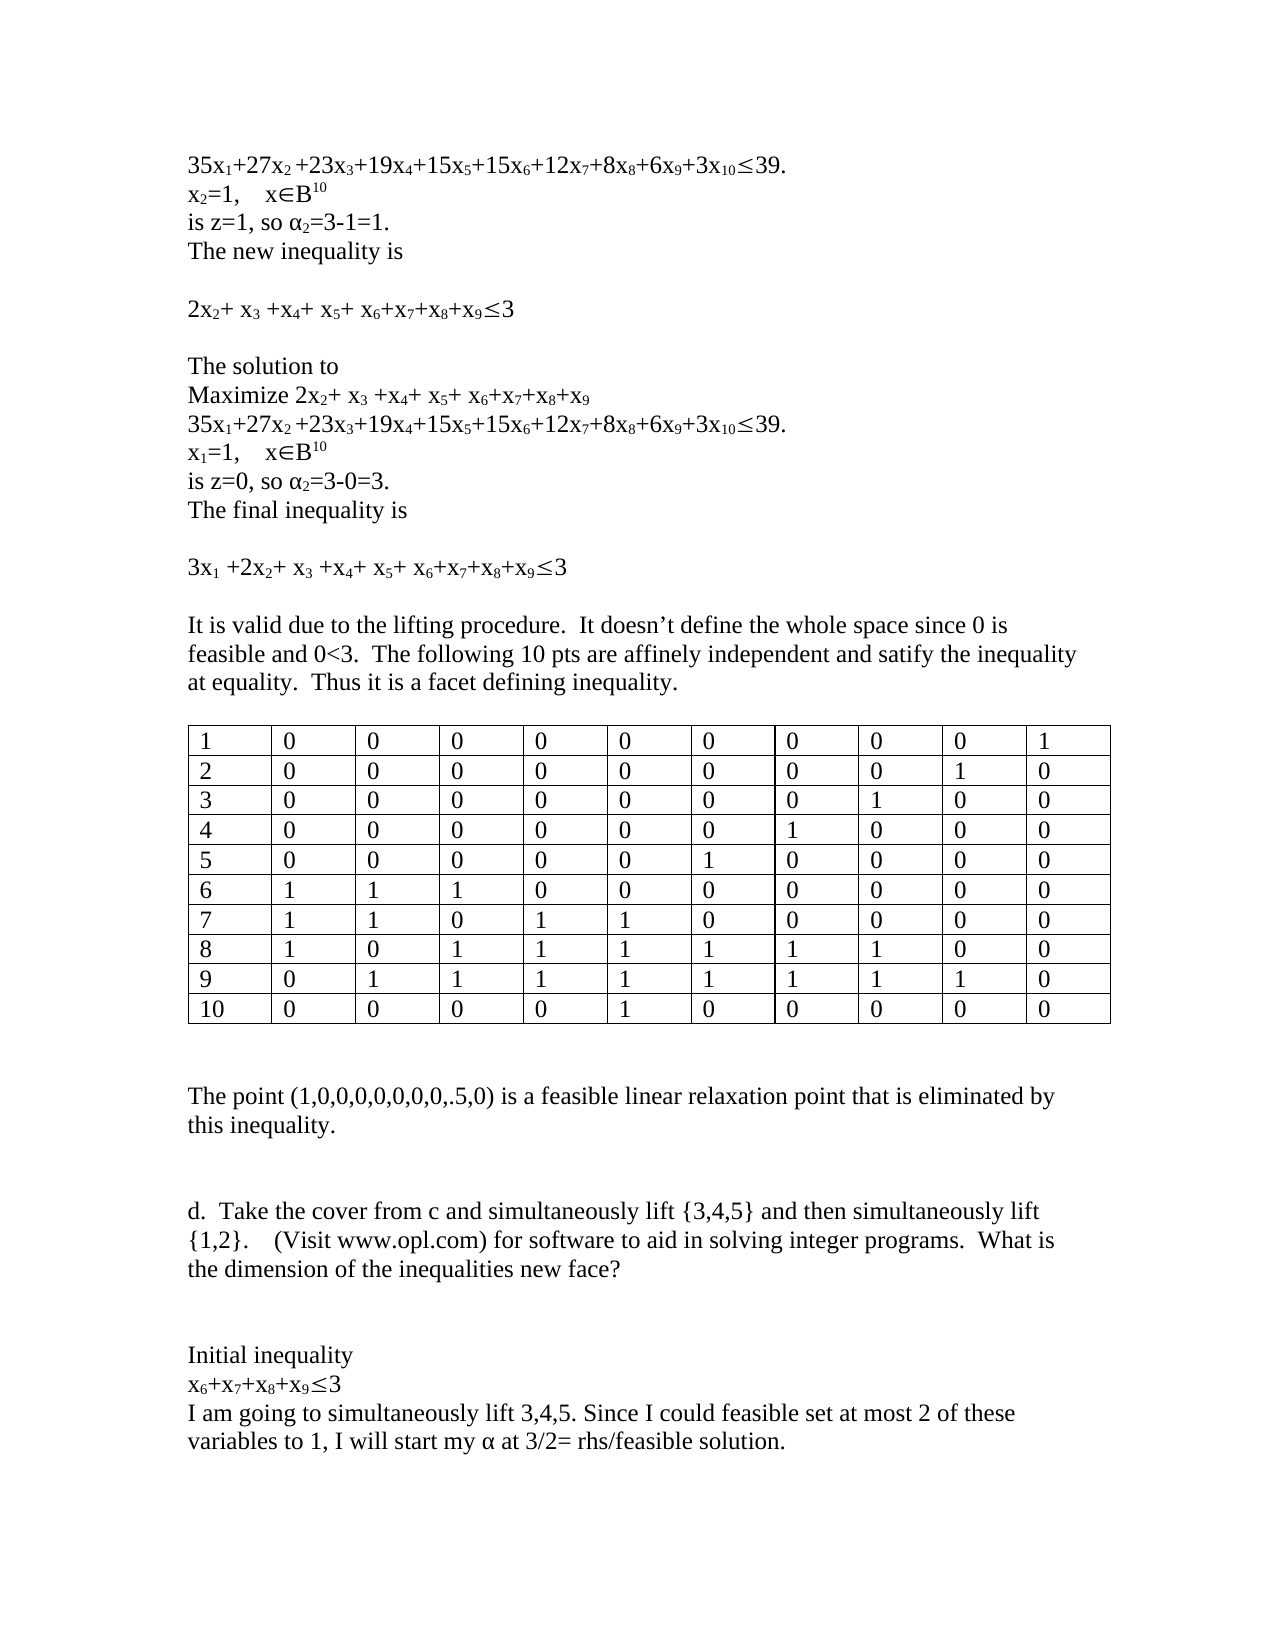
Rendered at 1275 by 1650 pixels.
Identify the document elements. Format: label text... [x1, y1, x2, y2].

text x6+x7+x8+x93 [187, 1369, 1087, 1398]
table_cell 0 [859, 905, 942, 933]
table_cell 0 [859, 994, 942, 1023]
table_cell 0 [440, 994, 523, 1023]
table_cell 0 [524, 756, 607, 784]
table_header 0 [608, 726, 691, 755]
table_cell 0 [943, 935, 1026, 963]
table_cell 1 [524, 905, 607, 933]
table_cell 0 [356, 935, 439, 963]
table_cell 0 [440, 845, 523, 874]
table_cell 0 [692, 875, 774, 904]
table_cell 0 [440, 756, 523, 784]
table_cell 0 [272, 994, 355, 1023]
table_cell 0 [272, 815, 355, 844]
table_cell 0 [608, 786, 691, 814]
table_cell 0 [943, 994, 1026, 1023]
table_cell 0 [776, 905, 858, 933]
table_cell 0 [692, 756, 774, 784]
table_cell 0 [859, 815, 942, 844]
table_cell 2 [189, 756, 271, 784]
table_cell 1 [440, 964, 523, 993]
table_cell 0 [440, 905, 523, 933]
table_cell 0 [1027, 756, 1110, 784]
text 3x1 +2x2+ x3 +x4+ x5+ x6+x7+x8+x93 [187, 552, 1087, 581]
text Initial inequality [187, 1340, 1087, 1369]
table_cell 1 [608, 964, 691, 993]
text is z=1, so α2=3-1=1. [187, 207, 1087, 236]
table_cell 5 [189, 845, 271, 874]
table_cell 0 [272, 964, 355, 993]
table_cell 1 [524, 935, 607, 963]
table_cell 0 [1027, 905, 1110, 933]
table_header 0 [692, 726, 774, 755]
table_cell 1 [356, 964, 439, 993]
table_cell 0 [692, 815, 774, 844]
table_header 1 [189, 726, 271, 755]
table_cell 1 [776, 815, 858, 844]
table_cell 1 [440, 935, 523, 963]
table_cell 0 [776, 786, 858, 814]
table_cell 9 [189, 964, 271, 993]
table_cell 0 [272, 845, 355, 874]
table_cell 0 [943, 905, 1026, 933]
table_cell 1 [272, 875, 355, 904]
text is z=0, so α2=3-0=3. [187, 466, 1087, 495]
table_cell 0 [776, 845, 858, 874]
table_cell 1 [272, 905, 355, 933]
table_cell 0 [524, 815, 607, 844]
table_cell 1 [524, 964, 607, 993]
table_cell 1 [943, 964, 1026, 993]
text d. Take the cover from c and simultaneously lift {3,4,5} and then simultaneously lift {1,2}. (Visit www.opl.com) for software to aid in solving integer programs. What is the dimension of the inequalities new face? [187, 1196, 1087, 1283]
table_cell 0 [608, 845, 691, 874]
text x2=1, xB10 [187, 179, 1087, 207]
table_cell 0 [943, 815, 1026, 844]
table_cell 1 [776, 964, 858, 993]
table_cell 0 [440, 815, 523, 844]
text x1=1, xB10 [187, 437, 1087, 466]
table_cell 0 [1027, 815, 1110, 844]
table_cell 1 [608, 905, 691, 933]
table_cell 0 [272, 786, 355, 814]
text Maximize 2x2+ x3 +x4+ x5+ x6+x7+x8+x9 [187, 380, 1087, 409]
table_header 0 [776, 726, 858, 755]
table_cell 0 [943, 875, 1026, 904]
table_cell 0 [524, 875, 607, 904]
table_cell 0 [524, 845, 607, 874]
table_cell 1 [272, 935, 355, 963]
table_cell 0 [524, 786, 607, 814]
table_cell 8 [189, 935, 271, 963]
text It is valid due to the lifting procedure. It doesn’t define the whole space since 0 is feasible and 0<3. The following 10 pts are affinely independent and satify the inequality at equality. Thus it is a facet defining inequality. [187, 610, 1087, 696]
text The solution to [187, 351, 1087, 380]
table_header 1 [1027, 726, 1110, 755]
table_cell 0 [859, 875, 942, 904]
table_cell 0 [356, 994, 439, 1023]
table_cell 3 [189, 786, 271, 814]
table_cell 0 [692, 994, 774, 1023]
table_cell 0 [776, 875, 858, 904]
table_header 0 [356, 726, 439, 755]
table_cell 1 [356, 875, 439, 904]
table_cell 0 [608, 815, 691, 844]
text 35x1+27x2 +23x3+19x4+15x5+15x6+12x7+8x8+6x9+3x1039. [187, 409, 1087, 437]
table_cell 0 [859, 756, 942, 784]
table_cell 0 [859, 845, 942, 874]
table_cell 0 [943, 845, 1026, 874]
text The final inequality is [187, 495, 1087, 524]
table_cell 1 [608, 935, 691, 963]
table_cell 1 [859, 964, 942, 993]
table_cell 1 [943, 756, 1026, 784]
table_cell 0 [692, 786, 774, 814]
table_cell 4 [189, 815, 271, 844]
table_header 0 [859, 726, 942, 755]
table_header 0 [943, 726, 1026, 755]
table_cell 0 [356, 815, 439, 844]
table_cell 1 [692, 935, 774, 963]
text The new inequality is [187, 236, 1087, 265]
table_cell 7 [189, 905, 271, 933]
text 2x2+ x3 +x4+ x5+ x6+x7+x8+x93 [187, 294, 1087, 322]
table_cell 6 [189, 875, 271, 904]
text The point (1,0,0,0,0,0,0,0,.5,0) is a feasible linear relaxation point that is eliminated by this inequality. [187, 1081, 1087, 1139]
table_header 0 [440, 726, 523, 755]
table_cell 1 [440, 875, 523, 904]
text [187, 150, 1087, 179]
table_cell 1 [692, 845, 774, 874]
table_cell 0 [1027, 786, 1110, 814]
table_cell 0 [356, 756, 439, 784]
text I am going to simultaneously lift 3,4,5. Since I could feasible set at most 2 of these variables to 1, I will start my α at 3/2= rhs/feasible solution. [187, 1398, 1087, 1455]
table_cell 10 [189, 994, 271, 1023]
table_cell 0 [272, 756, 355, 784]
table_cell 1 [859, 786, 942, 814]
table_cell 0 [608, 875, 691, 904]
table_cell 0 [1027, 935, 1110, 963]
table_cell 1 [356, 905, 439, 933]
table_cell 0 [1027, 964, 1110, 993]
table_cell 0 [356, 845, 439, 874]
table_header 0 [272, 726, 355, 755]
table_cell 0 [776, 756, 858, 784]
table_cell 0 [1027, 845, 1110, 874]
table_cell 0 [524, 994, 607, 1023]
table_cell 1 [692, 964, 774, 993]
table_cell 1 [859, 935, 942, 963]
table_cell 0 [692, 905, 774, 933]
table_cell 0 [943, 786, 1026, 814]
table_cell 1 [608, 994, 691, 1023]
table_cell 0 [356, 786, 439, 814]
table_cell 0 [608, 756, 691, 784]
table_header 0 [524, 726, 607, 755]
table_cell 0 [776, 994, 858, 1023]
table_cell 0 [1027, 994, 1110, 1023]
table_cell 0 [1027, 875, 1110, 904]
table_cell 1 [776, 935, 858, 963]
table_cell 0 [440, 786, 523, 814]
